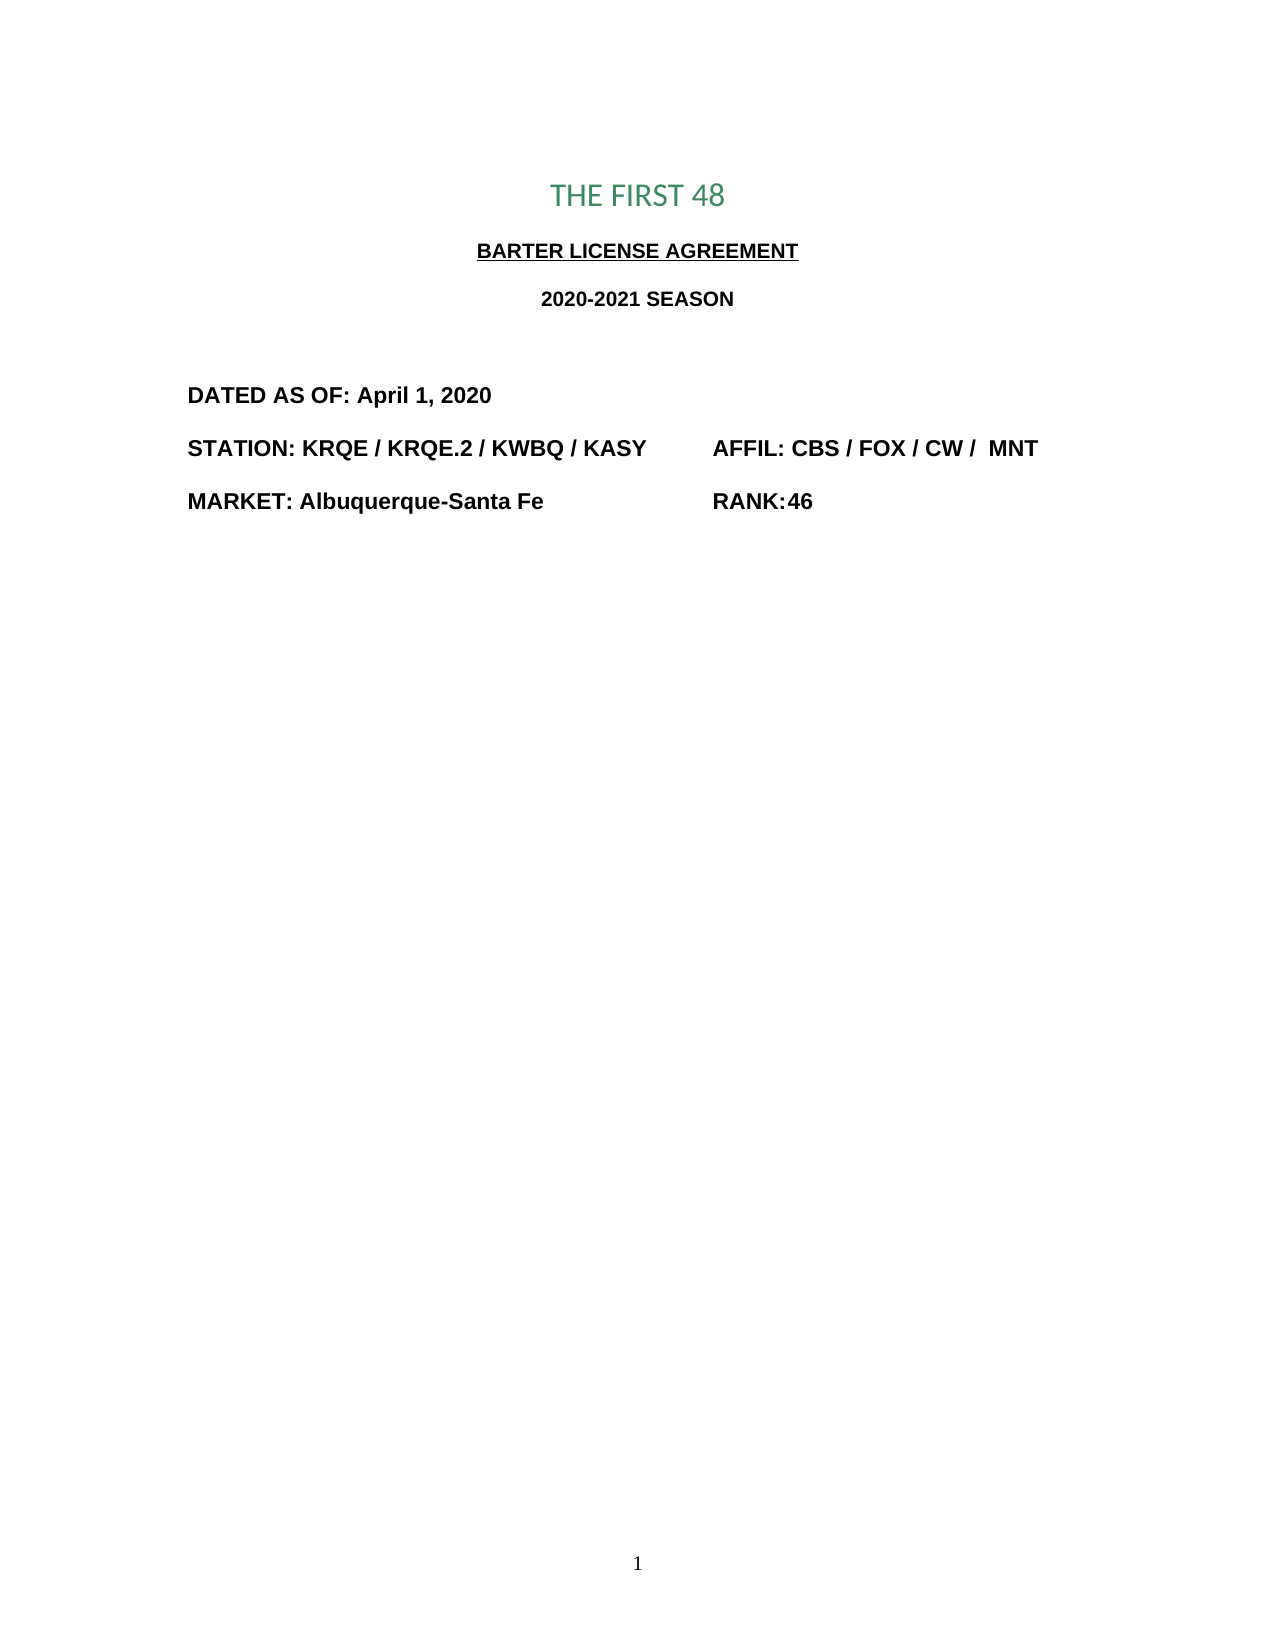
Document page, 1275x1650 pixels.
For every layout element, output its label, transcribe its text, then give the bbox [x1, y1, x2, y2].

text MARKET: Albuquerque-Santa Fe RANK: 46 [187, 488, 1087, 514]
text DATED AS OF: April 1, 2020 [187, 382, 1087, 409]
text STATION: KRQE / KRQE.2 / KWBQ / KASY AFFIL: CBS / FOX / CW / MNT [187, 435, 1087, 462]
text BARTER LICENSE AGREEMENT [187, 239, 1087, 263]
text THE FIRST 48 [187, 174, 1087, 215]
text 2020-2021 SEASON [187, 287, 1087, 311]
